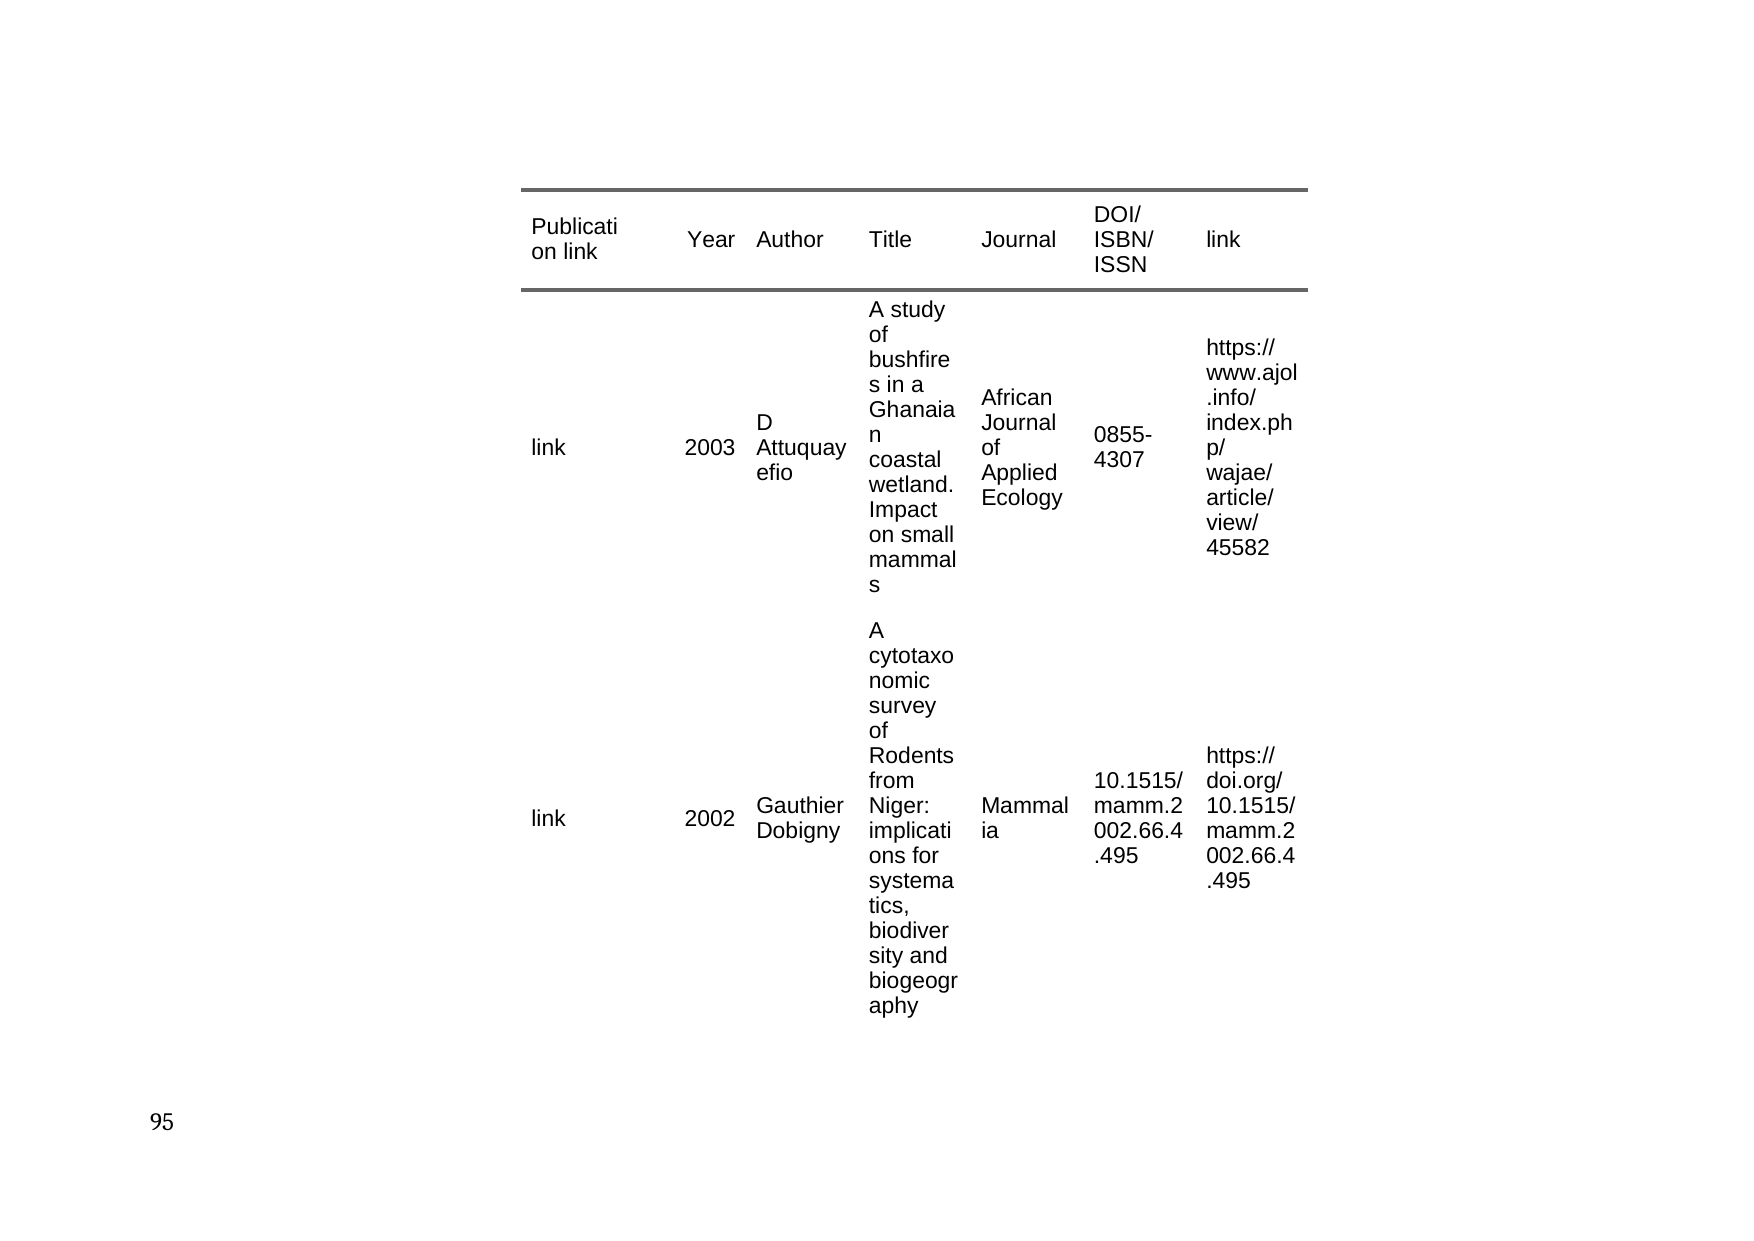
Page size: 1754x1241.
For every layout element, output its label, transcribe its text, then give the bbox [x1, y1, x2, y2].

table_cell https://www.ajol.info/index.php/wajae/article/view/45582 [1196, 292, 1308, 608]
table_header Journal [971, 192, 1083, 287]
table_cell A cytotaxonomic survey of Rodents from Niger: implications for systematics, biodiversity and biogeography [858, 608, 971, 1029]
table_header Year [633, 192, 746, 287]
table_cell 0855-4307 [1083, 292, 1196, 608]
table_cell African Journal of Applied Ecology [971, 292, 1083, 608]
table_cell 2002 [633, 608, 746, 1029]
table_cell https://doi.org/10.1515/mamm.2002.66.4.495 [1196, 608, 1308, 1029]
table_cell D Attuquayefio [746, 292, 858, 608]
table_cell 2003 [633, 292, 746, 608]
table_header Title [858, 192, 971, 287]
table_header DOI/ISBN/ISSN [1083, 192, 1196, 287]
table_header link [1196, 192, 1308, 287]
table_cell link [521, 292, 633, 608]
table_cell A study of bushfires in a Ghanaian coastal wetland. Impact on small mammals [858, 292, 971, 608]
table_cell Mammalia [971, 608, 1083, 1029]
table_header Author [746, 192, 858, 287]
table_header Publication link [521, 192, 633, 287]
table_cell 10.1515/mamm.2002.66.4.495 [1083, 608, 1196, 1029]
table_cell link [521, 608, 633, 1029]
table_cell Gauthier Dobigny [746, 608, 858, 1029]
